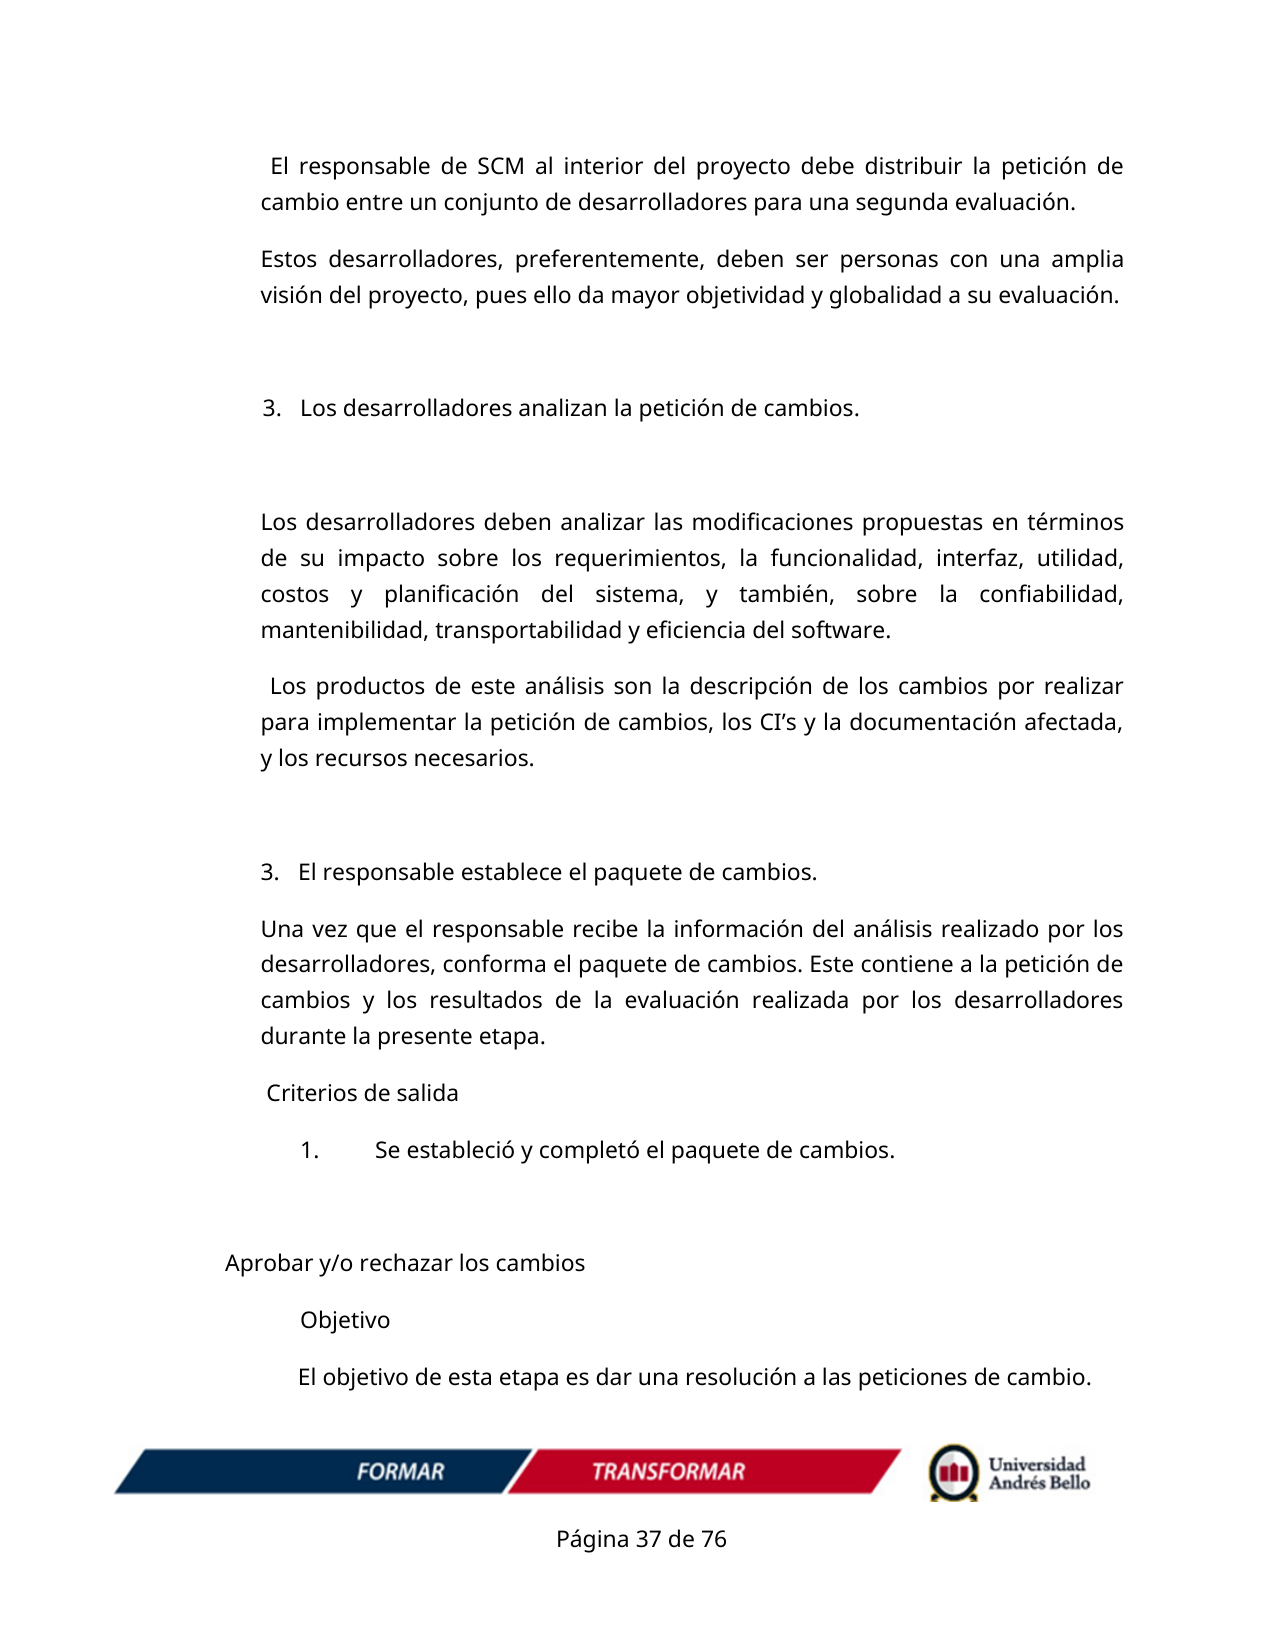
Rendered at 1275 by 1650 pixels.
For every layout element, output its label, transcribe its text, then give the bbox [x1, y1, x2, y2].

text Estos desarrolladores, preferentemente, deben ser personas con una amplia visión del proyecto, pues ello da mayor objetividad y globalidad a su evaluación. [260, 243, 1125, 310]
text Los desarrolladores deben analizar las modificaciones propuestas en términos de su impacto sobre los requerimientos, la funcionalidad, interfaz, utilidad, costos y planificación del sistema, y también, sobre la confiabilidad, mantenibilidad, transportabilidad y eficiencia del software. [260, 506, 1125, 645]
text Criterios de salida [260, 1077, 1125, 1108]
text El objetivo de esta etapa es dar una resolución a las peticiones de cambio. [298, 1361, 1125, 1392]
text Aprobar y/o rechazar los cambios [150, 1247, 1125, 1279]
text 1. Se estableció y completó el paquete de cambios. [223, 1134, 1125, 1165]
text 3. El responsable establece el paquete de cambios. [260, 856, 1125, 887]
text Los productos de este análisis son la descripción de los cambios por realizar para implementar la petición de cambios, los CI’s y la documentación afectada, y los recursos necesarios. [260, 670, 1125, 773]
list Los desarrolladores analizan la petición de cambios. [262, 392, 1125, 423]
picture [112, 1440, 1115, 1502]
text Objetivo [225, 1304, 1125, 1335]
text Una vez que el responsable recibe la información del análisis realizado por los desarrolladores, conforma el paquete de cambios. Este contiene a la petición de cambios y los resultados de la evaluación realizada por los desarrolladores durante la presente etapa. [260, 912, 1125, 1052]
text El responsable de SCM al interior del proyecto debe distribuir la petición de cambio entre un conjunto de desarrolladores para una segunda evaluación. [260, 150, 1125, 217]
